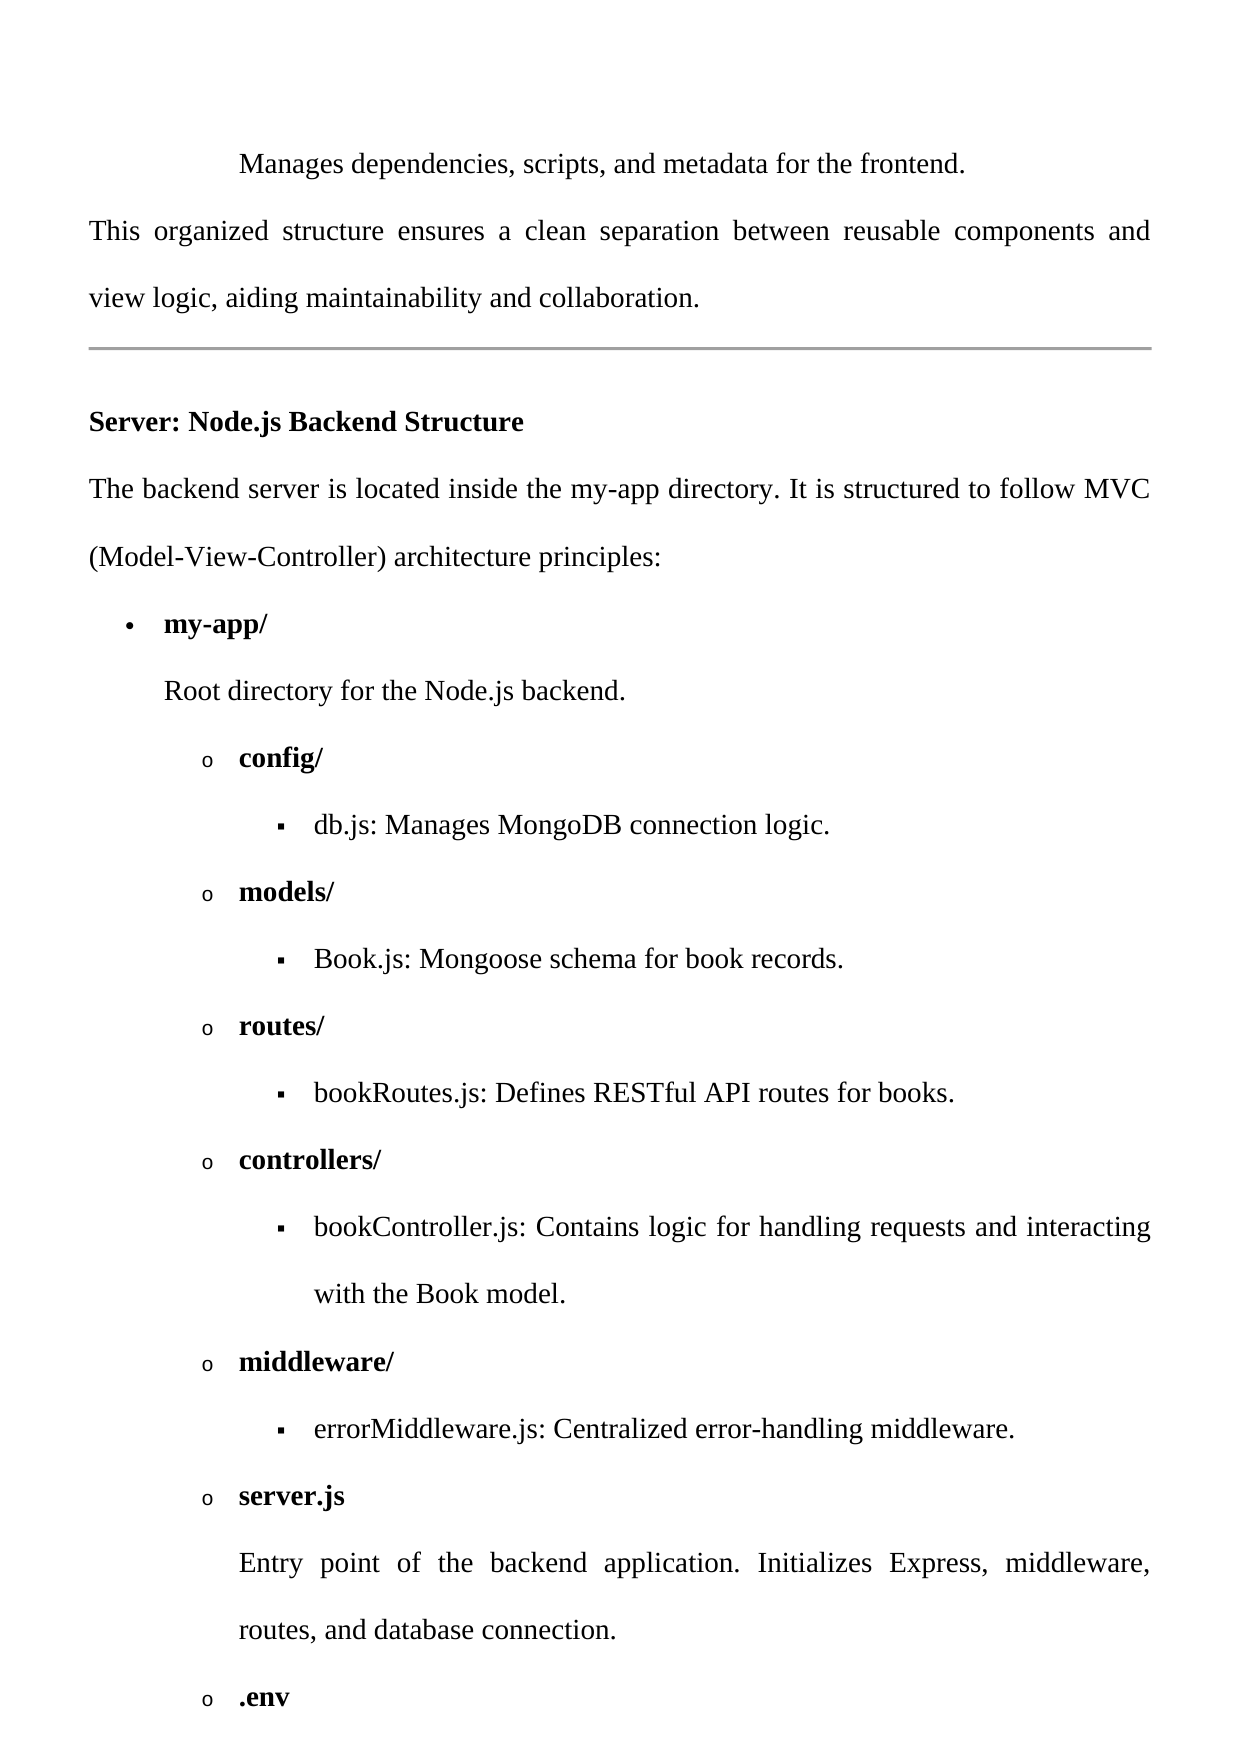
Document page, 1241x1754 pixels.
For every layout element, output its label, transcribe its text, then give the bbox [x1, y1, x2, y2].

list config/ [201, 740, 1152, 773]
list my-app/ Root directory for the Node.js backend. [126, 606, 1152, 706]
text The backend server is located inside the my-app directory. It is structured to follow MVC (Model-View-Controller) architecture principles: [88, 472, 1152, 572]
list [201, 1679, 1152, 1713]
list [201, 146, 1152, 179]
list Book.js: Mongoose schema for book records. [276, 941, 1152, 975]
list db.js: Manages MongoDB connection logic. [276, 807, 1152, 841]
text This organized structure ensures a clean separation between reusable components and view logic, aiding maintainability and collaboration. [88, 213, 1152, 313]
list bookController.js: Contains logic for handling requests and interacting with the Book model. [276, 1209, 1152, 1310]
list server.js Entry point of the backend application. Initializes Express, middleware, routes, and database connection. [201, 1478, 1152, 1646]
list middleware/ [201, 1344, 1152, 1377]
text Server: Node.js Backend Structure [88, 404, 1152, 438]
list errorMiddleware.js: Centralized error-handling middleware. [276, 1411, 1152, 1444]
list routes/ [201, 1008, 1152, 1042]
list models/ [201, 874, 1152, 908]
list controllers/ [201, 1142, 1152, 1176]
list bookRoutes.js: Defines RESTful API routes for books. [276, 1075, 1152, 1109]
